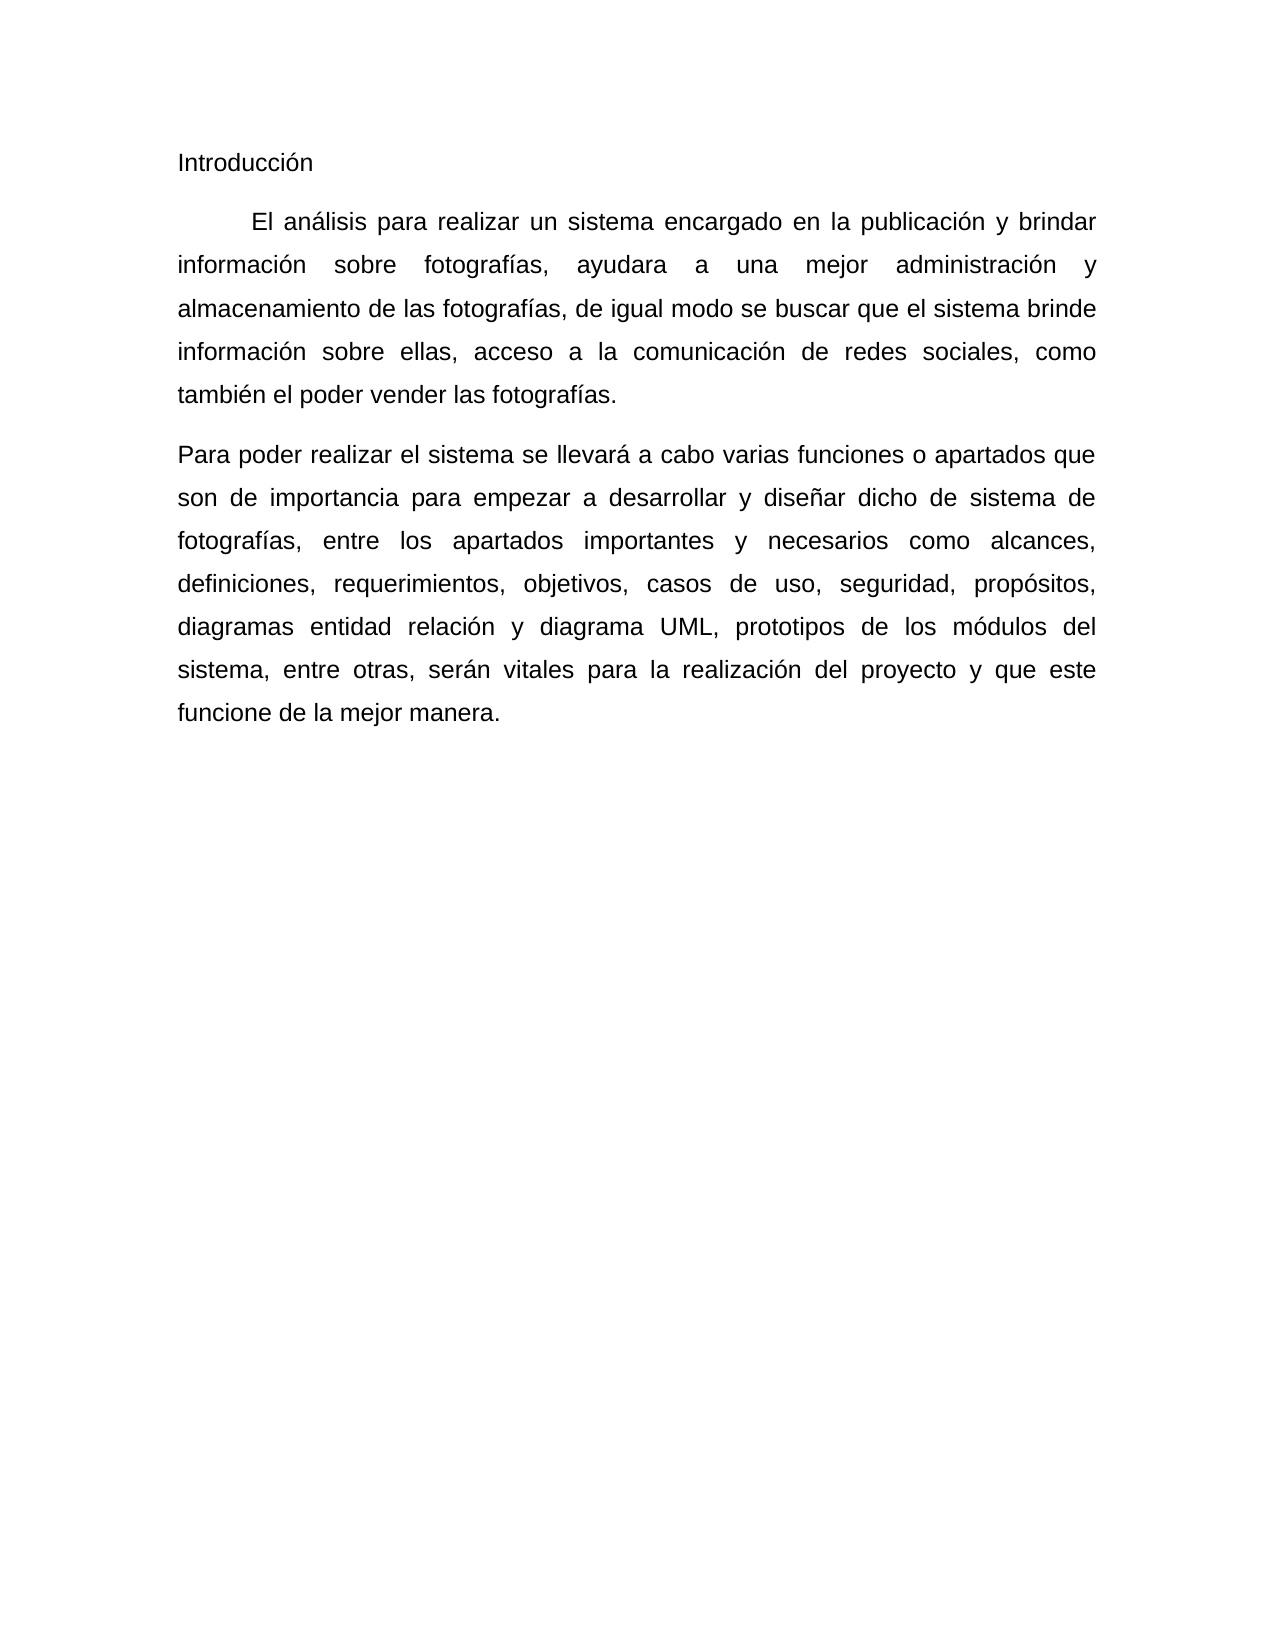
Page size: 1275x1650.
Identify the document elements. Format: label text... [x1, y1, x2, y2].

text El análisis para realizar un sistema encargado en la publicación y brindar información sobre fotografías, ayudara a una mejor administración y almacenamiento de las fotografías, de igual modo se buscar que el sistema brinde información sobre ellas, acceso a la comunicación de redes sociales, como también el poder vender las fotografías. [177, 207, 1098, 409]
text Para poder realizar el sistema se llevará a cabo varias funciones o apartados que son de importancia para empezar a desarrollar y diseñar dicho de sistema de fotografías, entre los apartados importantes y necesarios como alcances, definiciones, requerimientos, objetivos, casos de uso, seguridad, propósitos, diagramas entidad relación y diagrama UML, prototipos de los módulos del sistema, entre otras, serán vitales para la realización del proyecto y que este funcione de la mejor manera. [177, 440, 1098, 727]
text Introducción [177, 148, 1098, 176]
